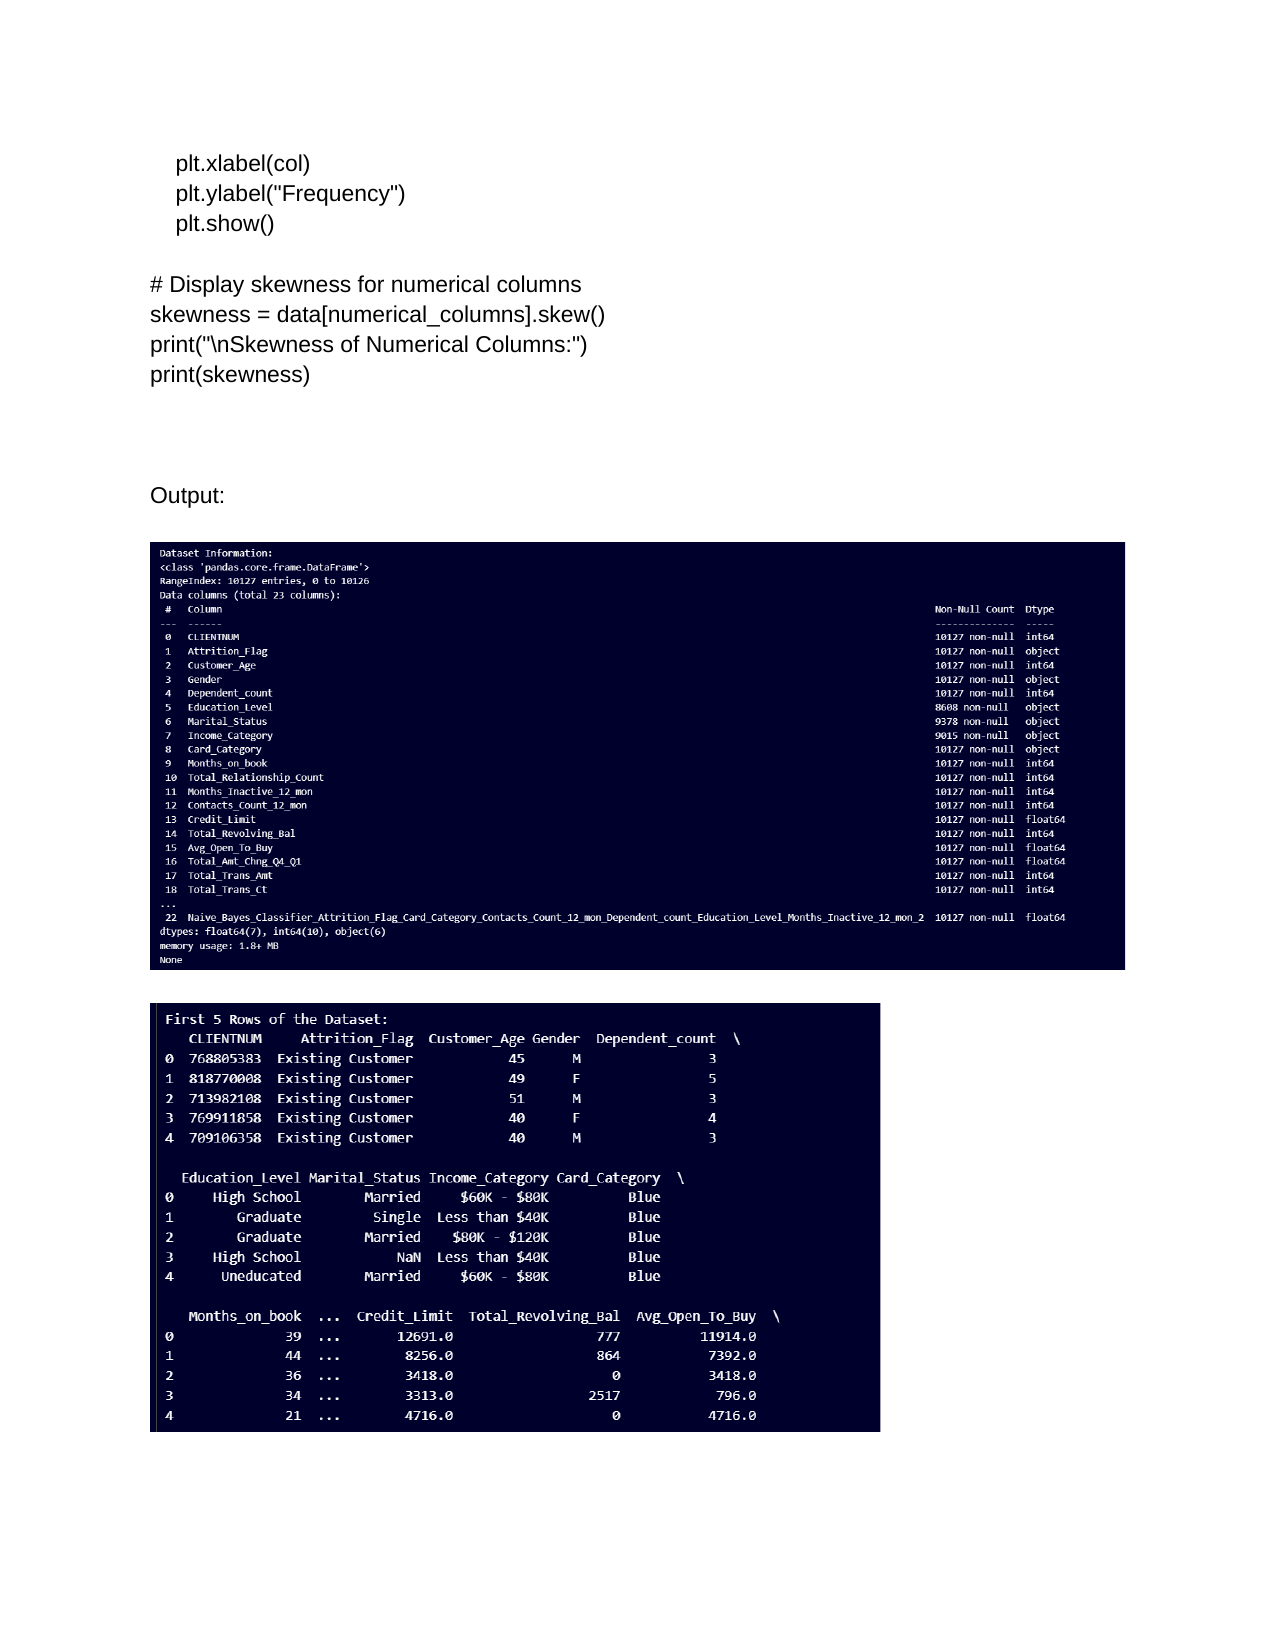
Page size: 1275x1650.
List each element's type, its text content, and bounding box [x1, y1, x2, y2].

text print(skewness) [150, 361, 1125, 388]
picture [150, 1003, 881, 1432]
text print("\nSkewness of Numerical Columns:") [150, 331, 1125, 358]
text plt.xlabel(col) [150, 150, 1125, 176]
text plt.ylabel("Frequency") [150, 180, 1125, 207]
text skewness = data[numerical_columns].skew() [150, 301, 1125, 327]
picture [150, 542, 1125, 970]
text # Display skewness for numerical columns [150, 271, 1125, 297]
text Output: [150, 482, 1125, 509]
text plt.show() [150, 210, 1125, 237]
